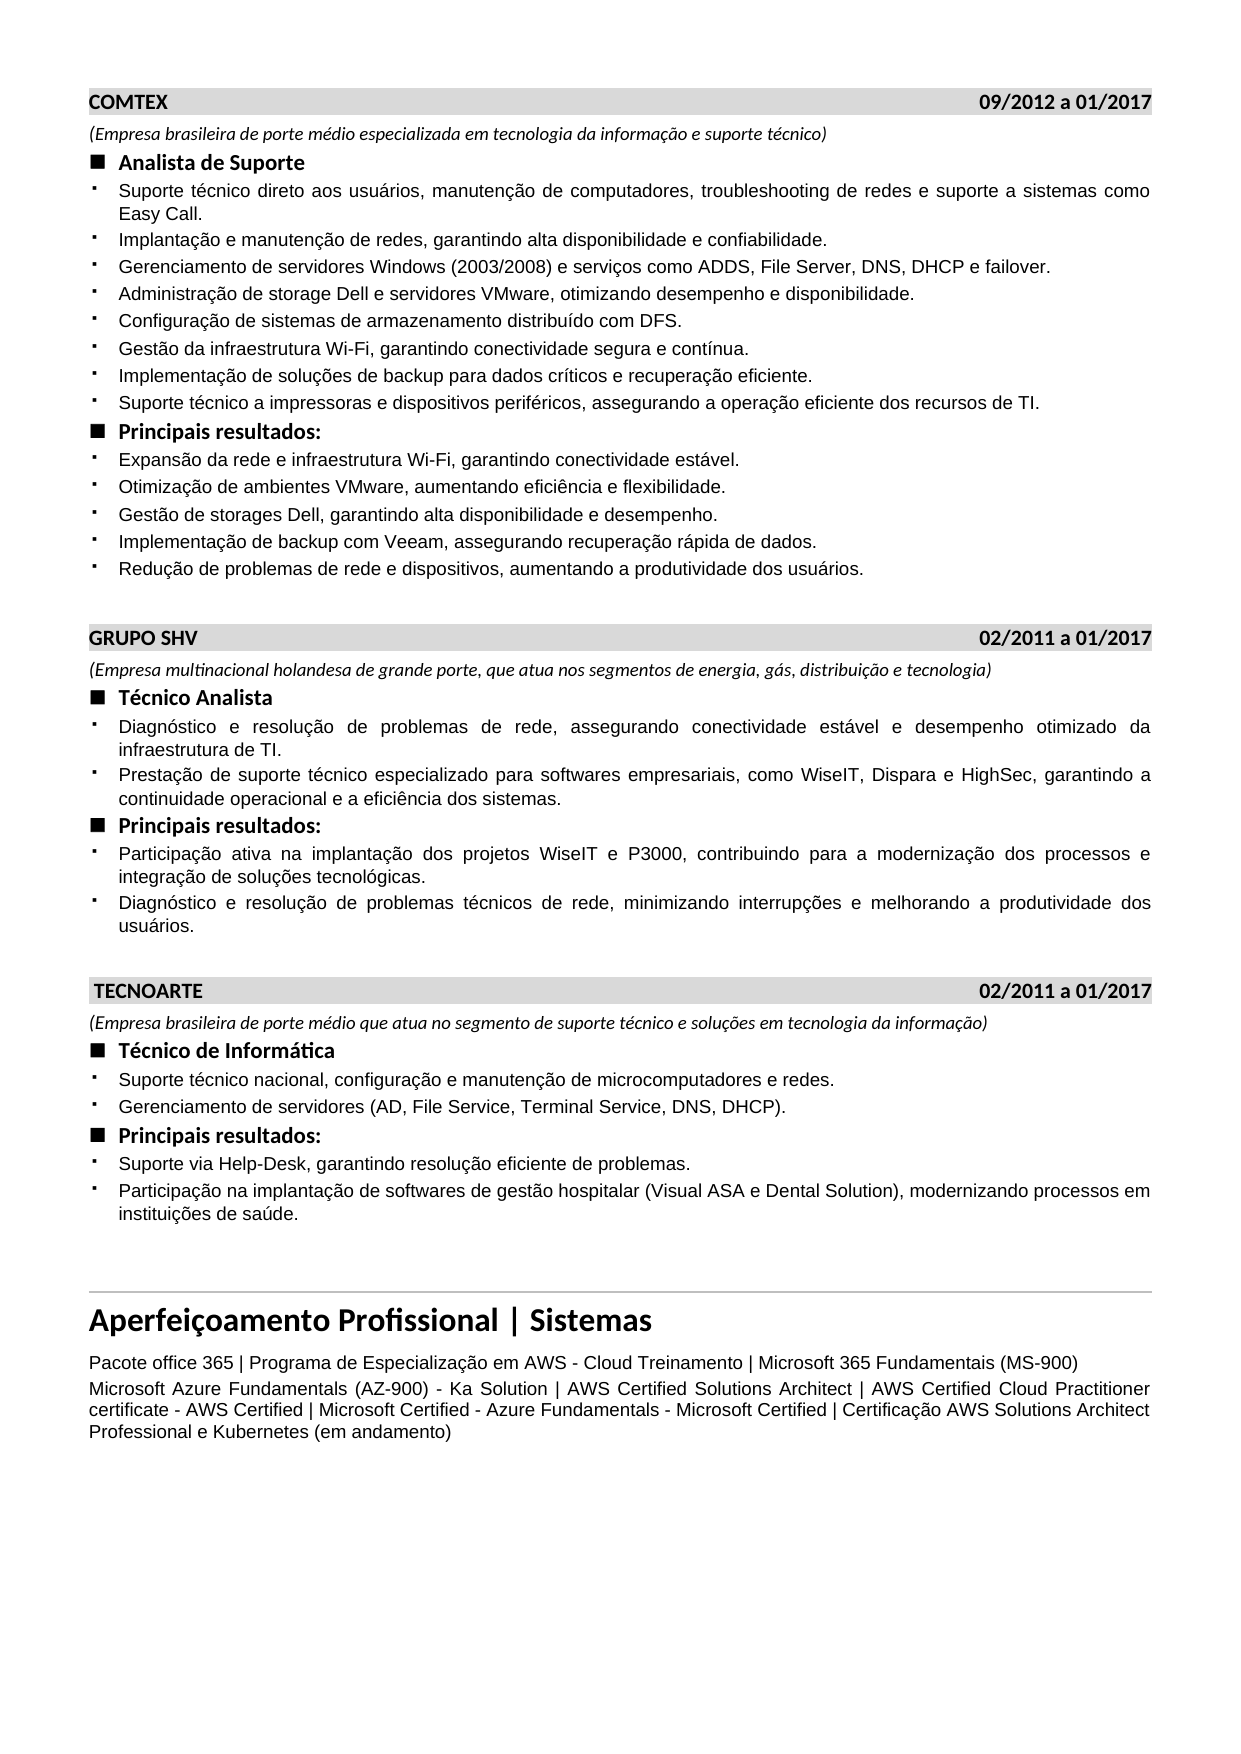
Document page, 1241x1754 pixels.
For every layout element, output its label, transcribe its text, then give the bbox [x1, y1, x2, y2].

list Diagnóstico e resolução de problemas de rede, assegurando conectividade estável e desempenho otimizado da infraestrutura de TI. [89, 716, 1152, 760]
list Redução de problemas de rede e dispositivos, aumentando a produtividade dos usuários. [89, 558, 1152, 581]
list Principais resultados: [89, 1121, 1152, 1149]
list Principais resultados: [89, 811, 1152, 839]
list Suporte técnico nacional, configuração e manutenção de microcomputadores e redes. [89, 1068, 1152, 1091]
list Implantação e manutenção de redes, garantindo alta disponibilidade e confiabilidade. [89, 229, 1152, 252]
list Gestão da infraestrutura Wi-Fi, garantindo conectividade segura e contínua. [89, 337, 1152, 360]
list Implementação de soluções de backup para dados críticos e recuperação eficiente. [89, 364, 1152, 388]
text (Empresa brasileira de porte médio que atua no segmento de suporte técnico e soluções em tecnologia da informação) [89, 1010, 1152, 1034]
list Analista de Suporte [89, 148, 1152, 176]
list Expansão da rede e infraestrutura Wi-Fi, garantindo conectividade estável. [89, 449, 1152, 472]
list Otimização de ambientes VMware, aumentando eficiência e flexibilidade. [89, 476, 1152, 499]
text (Empresa multinacional holandesa de grande porte, que atua nos segmentos de energia, gás, distribuição e tecnologia) [89, 657, 1152, 681]
list Suporte técnico direto aos usuários, manutenção de computadores, troubleshooting de redes e suporte a sistemas como Easy Call. [89, 180, 1152, 224]
list Administração de storage Dell e servidores VMware, otimizando desempenho e disponibilidade. [89, 283, 1152, 306]
list Gerenciamento de servidores (AD, File Service, Terminal Service, DNS, DHCP). [89, 1096, 1152, 1119]
text COMTEX 09/2012 a 01/2017 [89, 88, 1152, 115]
list Diagnóstico e resolução de problemas técnicos de rede, minimizando interrupções e melhorando a produtividade dos usuários. [89, 892, 1152, 936]
list Participação ativa na implantação dos projetos WiseIT e P3000, contribuindo para a modernização dos processos e integração de soluções tecnológicas. [89, 843, 1152, 888]
text Pacote office 365 | Programa de Especialização em AWS - Cloud Treinamento | Microsoft 365 Fundamentais (MS-900) [89, 1352, 1152, 1373]
text Microsoft Azure Fundamentals (AZ-900) - Ka Solution | AWS Certified Solutions Architect | AWS Certified Cloud Practitioner certificate - AWS Certified | Microsoft Certified - Azure Fundamentals - Microsoft Certified | Certificação AWS Solutions Architect Professional e Kubernetes (em andamento) [89, 1378, 1152, 1442]
subtitle Aperfeiçoamento Profissional | Sistemas [89, 1293, 1152, 1339]
list Prestação de suporte técnico especializado para softwares empresariais, como WiseIT, Dispara e HighSec, garantindo a continuidade operacional e a eficiência dos sistemas. [89, 764, 1152, 809]
list Suporte via Help-Desk, garantindo resolução eficiente de problemas. [89, 1153, 1152, 1176]
list Principais resultados: [89, 417, 1152, 445]
list Participação na implantação de softwares de gestão hospitalar (Visual ASA e Dental Solution), modernizando processos em instituições de saúde. [89, 1180, 1152, 1253]
list Técnico Analista [89, 683, 1152, 711]
text (Empresa brasileira de porte médio especializada em tecnologia da informação e suporte técnico) [89, 121, 1152, 146]
list Técnico de Informática [89, 1036, 1152, 1064]
text TECNOARTE 02/2011 a 01/2017 [89, 977, 1152, 1004]
list Gerenciamento de servidores Windows (2003/2008) e serviços como ADDS, File Server, DNS, DHCP e failover. [89, 256, 1152, 279]
list Implementação de backup com Veeam, assegurando recuperação rápida de dados. [89, 531, 1152, 554]
list Configuração de sistemas de armazenamento distribuído com DFS. [89, 310, 1152, 333]
list Gestão de storages Dell, garantindo alta disponibilidade e desempenho. [89, 503, 1152, 526]
text GRUPO SHV 02/2011 a 01/2017 [89, 624, 1152, 651]
list Suporte técnico a impressoras e dispositivos periféricos, assegurando a operação eficiente dos recursos de TI. [89, 392, 1152, 415]
